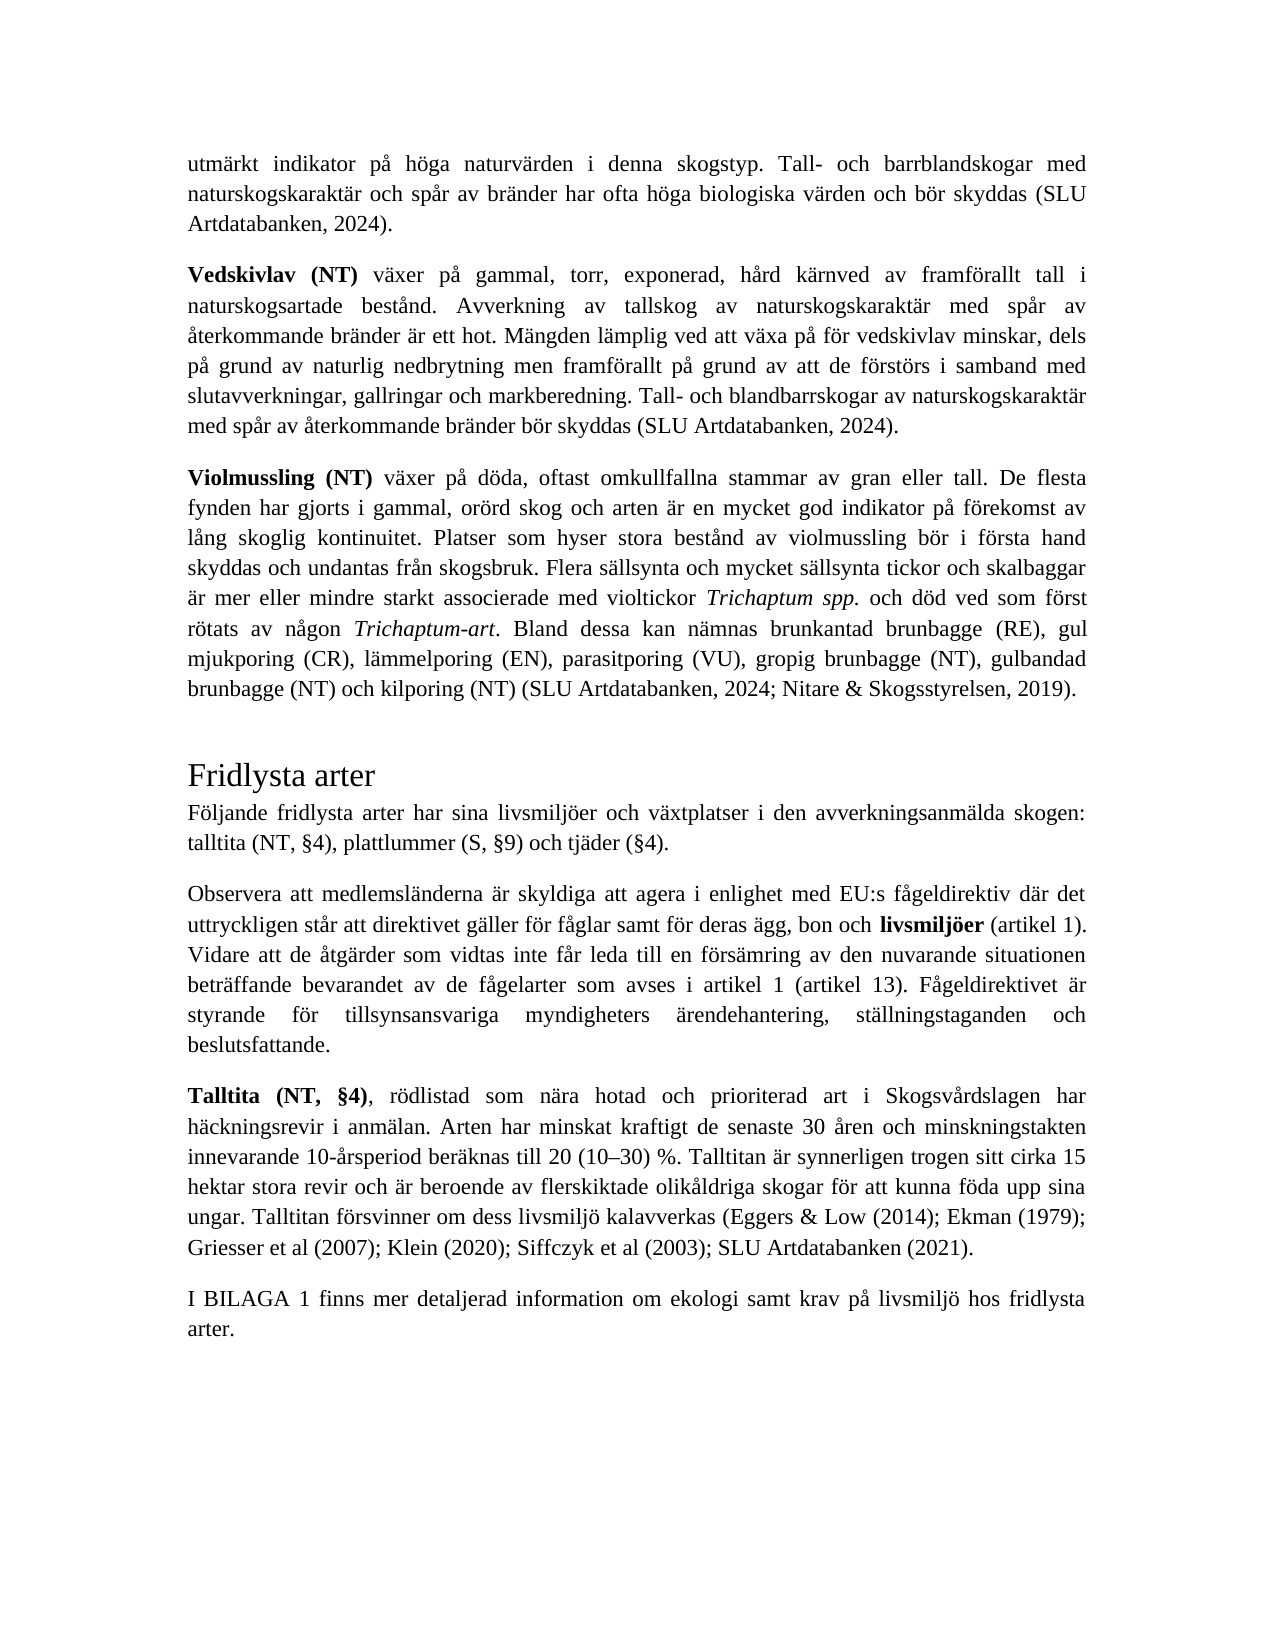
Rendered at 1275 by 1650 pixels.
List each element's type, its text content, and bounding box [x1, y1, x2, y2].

text Följande fridlysta arter har sina livsmiljöer och växtplatser i den avverkningsanmälda skogen: talltita (NT, §4), plattlummer (S, §9) och tjäder (§4). [187, 799, 1087, 856]
text I BILAGA 1 finns mer detaljerad information om ekologi samt krav på livsmiljö hos fridlysta arter. [187, 1285, 1087, 1341]
text Observera att medlemsländerna är skyldiga att agera i enlighet med EU:s fågeldirektiv där det uttryckligen står att direktivet gäller för fåglar samt för deras ägg, bon och livsmiljöer (artikel 1). Vidare att de åtgärder som vidtas inte får leda till en försämring av den nuvarande situationen beträffande bevarandet av de fågelarter som avses i artikel 1 (artikel 13). Fågeldirektivet är styrande för tillsynsansvariga myndigheters ärendehantering, ställningstaganden och beslutsfattande. [187, 881, 1087, 1058]
text Talltita (NT, §4), rödlistad som nära hotad och prioriterad art i Skogsvårdslagen har häckningsrevir i anmälan. Arten har minskat kraftigt de senaste 30 åren och minskningstakten innevarande 10-årsperiod beräknas till 20 (10–30) %. Talltitan är synnerligen trogen sitt cirka 15 hektar stora revir och är beroende av flerskiktade olikåldriga skogar för att kunna föda upp sina ungar. Talltitan försvinner om dess livsmiljö kalavverkas (Eggers & Low (2014); Ekman (1979); Griesser et al (2007); Klein (2020); Siffczyk et al (2003); SLU Artdatabanken (2021). [187, 1083, 1087, 1260]
text Vedskivlav (NT) växer på gammal, torr, exponerad, hård kärnved av framförallt tall i naturskogsartade bestånd. Avverkning av tallskog av naturskogskaraktär med spår av återkommande bränder är ett hot. Mängden lämplig ved att växa på för vedskivlav minskar, dels på grund av naturlig nedbrytning men framförallt på grund av att de förstörs i samband med slutavverkningar, gallringar och markberedning. Tall- och blandbarrskogar av naturskogskaraktär med spår av återkommande bränder bör skyddas (SLU Artdatabanken, 2024). [187, 261, 1087, 439]
subtitle Fridlysta arter [187, 755, 1087, 793]
text Violmussling (NT) växer på döda, oftast omkullfallna stammar av gran eller tall. De flesta fynden har gjorts i gammal, orörd skog och arten är en mycket god indikator på förekomst av lång skoglig kontinuitet. Platser som hyser stora bestånd av violmussling bör i första hand skyddas och undantas från skogsbruk. Flera sällsynta och mycket sällsynta tickor och skalbaggar är mer eller mindre starkt associerade med violtickor Trichaptum spp. och död ved som först rötats av någon Trichaptum-art. Bland dessa kan nämnas brunkantad brunbagge (RE), gul mjukporing (CR), lämmelporing (EN), parasitporing (VU), gropig brunbagge (NT), gulbandad brunbagge (NT) och kilporing (NT) (SLU Artdatabanken, 2024; Nitare & Skogsstyrelsen, 2019). [187, 463, 1087, 701]
